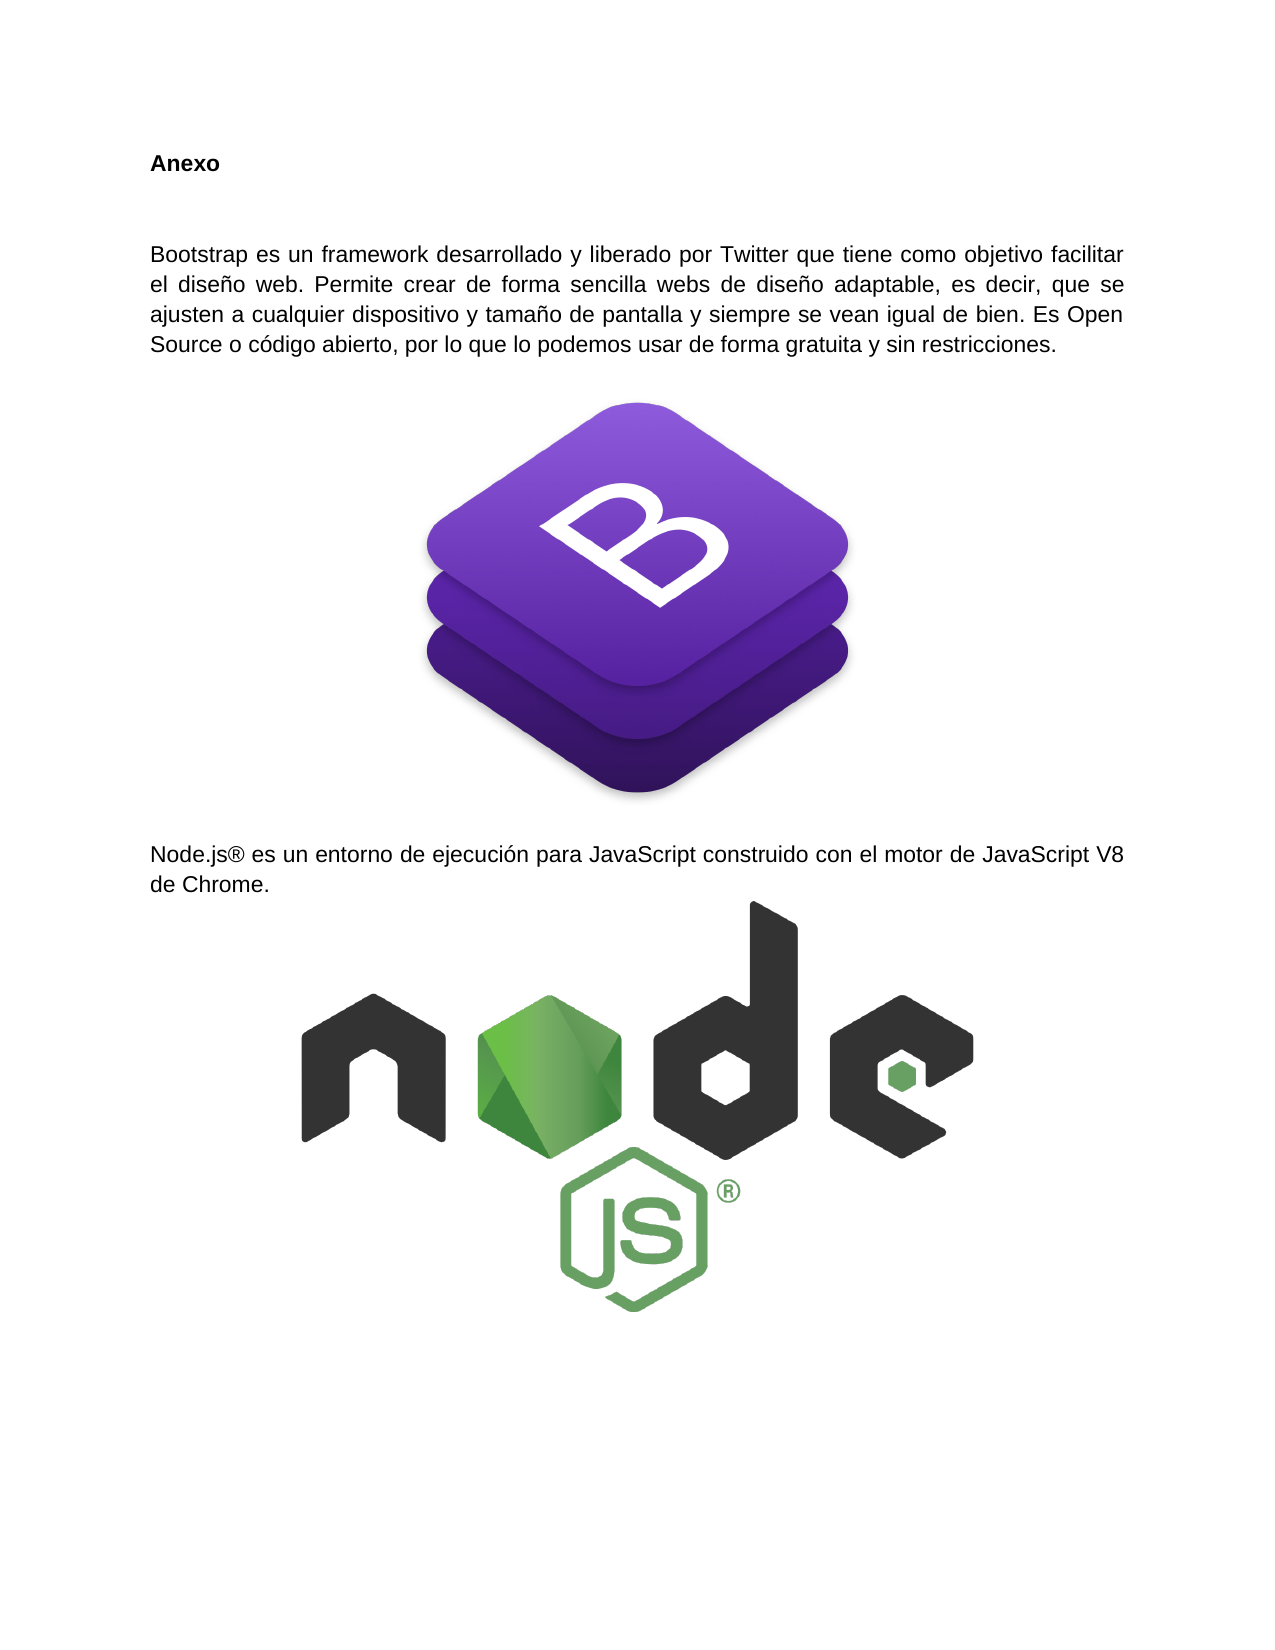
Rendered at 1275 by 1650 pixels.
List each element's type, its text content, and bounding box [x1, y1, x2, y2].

picture [301, 901, 974, 1312]
text Node.js® es un entorno de ejecución para JavaScript construido con el motor de JavaScript V8 de Chrome. [150, 841, 1125, 898]
text Anexo [150, 150, 1125, 176]
picture [390, 391, 885, 807]
text Bootstrap es un framework desarrollado y liberado por Twitter que tiene como objetivo facilitar el diseño web. Permite crear de forma sencilla webs de diseño adaptable, es decir, que se ajusten a cualquier dispositivo y tamaño de pantalla y siempre se vean igual de bien. Es Open Source o código abierto, por lo que lo podemos usar de forma gratuita y sin restricciones. [150, 241, 1125, 358]
